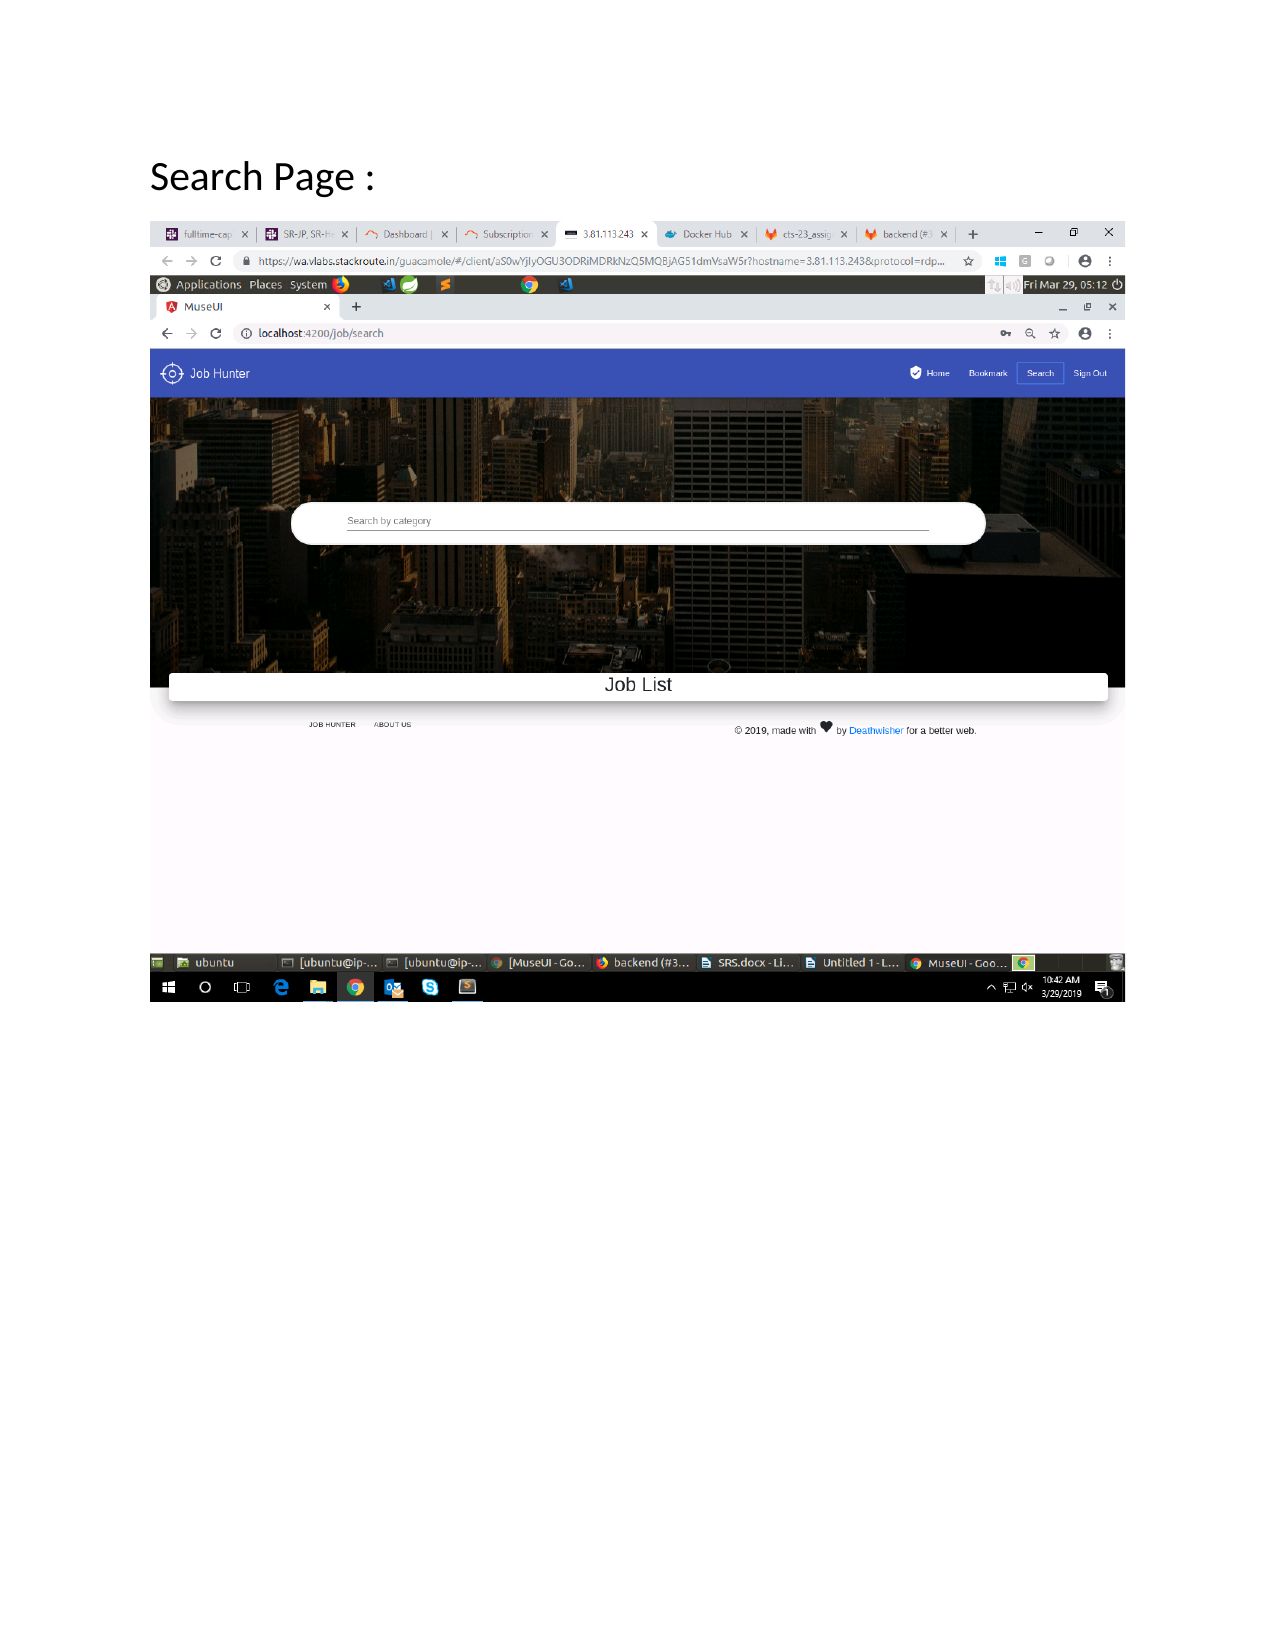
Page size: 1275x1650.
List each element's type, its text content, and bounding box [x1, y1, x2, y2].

picture [150, 221, 1125, 1002]
text Search Page : [150, 150, 1125, 201]
